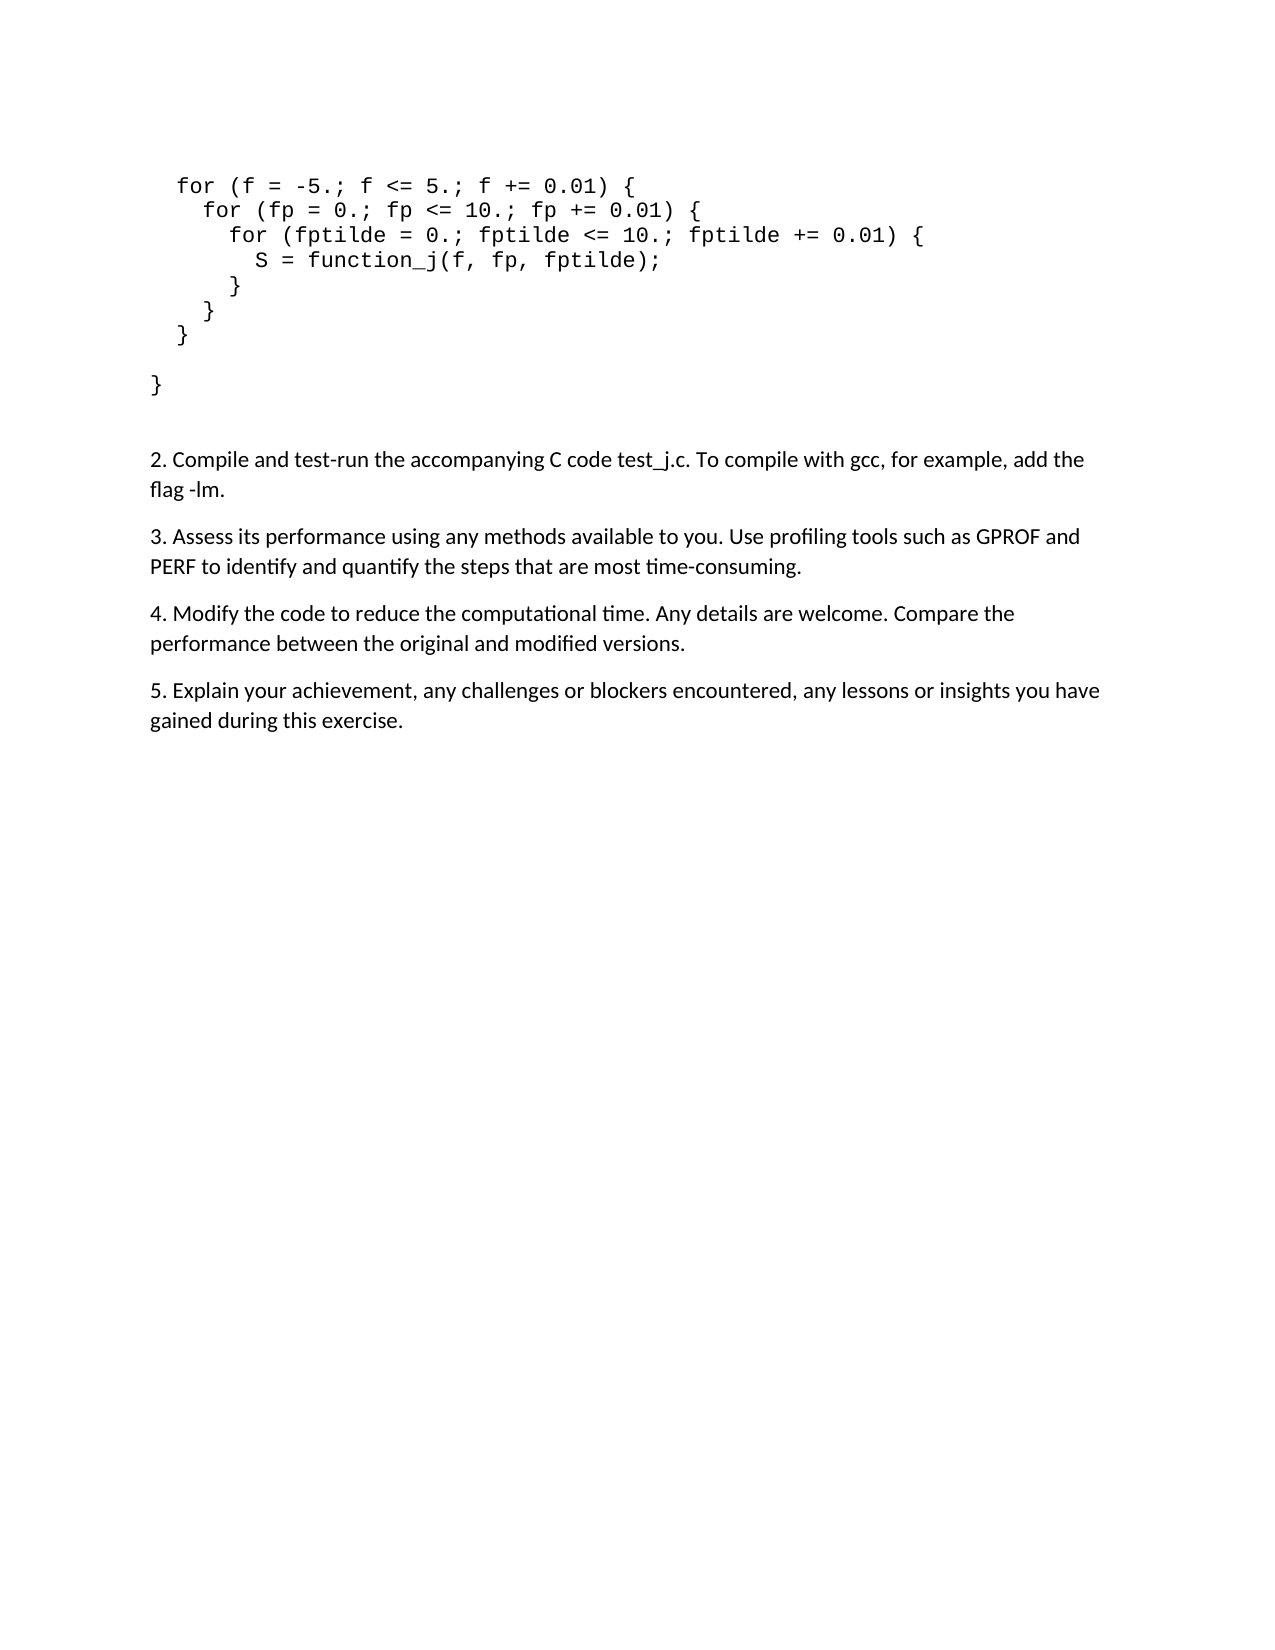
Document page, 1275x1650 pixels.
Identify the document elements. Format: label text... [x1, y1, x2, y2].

text S = function_j(f, fp, fptilde); [150, 249, 1125, 274]
text } [150, 274, 1125, 299]
text } [150, 373, 1125, 398]
text } [150, 299, 1125, 323]
text 4. Modify the code to reduce the computational time. Any details are welcome. Compare the performance between the original and modified versions. [150, 599, 1125, 657]
text } [150, 323, 1125, 348]
text 3. Assess its performance using any methods available to you. Use profiling tools such as GPROF and PERF to identify and quantify the steps that are most time-consuming. [150, 522, 1125, 580]
text for (f = -5.; f <= 5.; f += 0.01) { [150, 175, 1125, 199]
text 2. Compile and test-run the accompanying C code test_j.c. To compile with gcc, for example, add the flag -lm. [150, 445, 1125, 503]
text for (fptilde = 0.; fptilde <= 10.; fptilde += 0.01) { [150, 224, 1125, 249]
text for (fp = 0.; fp <= 10.; fp += 0.01) { [150, 199, 1125, 224]
text 5. Explain your achievement, any challenges or blockers encountered, any lessons or insights you have gained during this exercise. [150, 676, 1125, 734]
